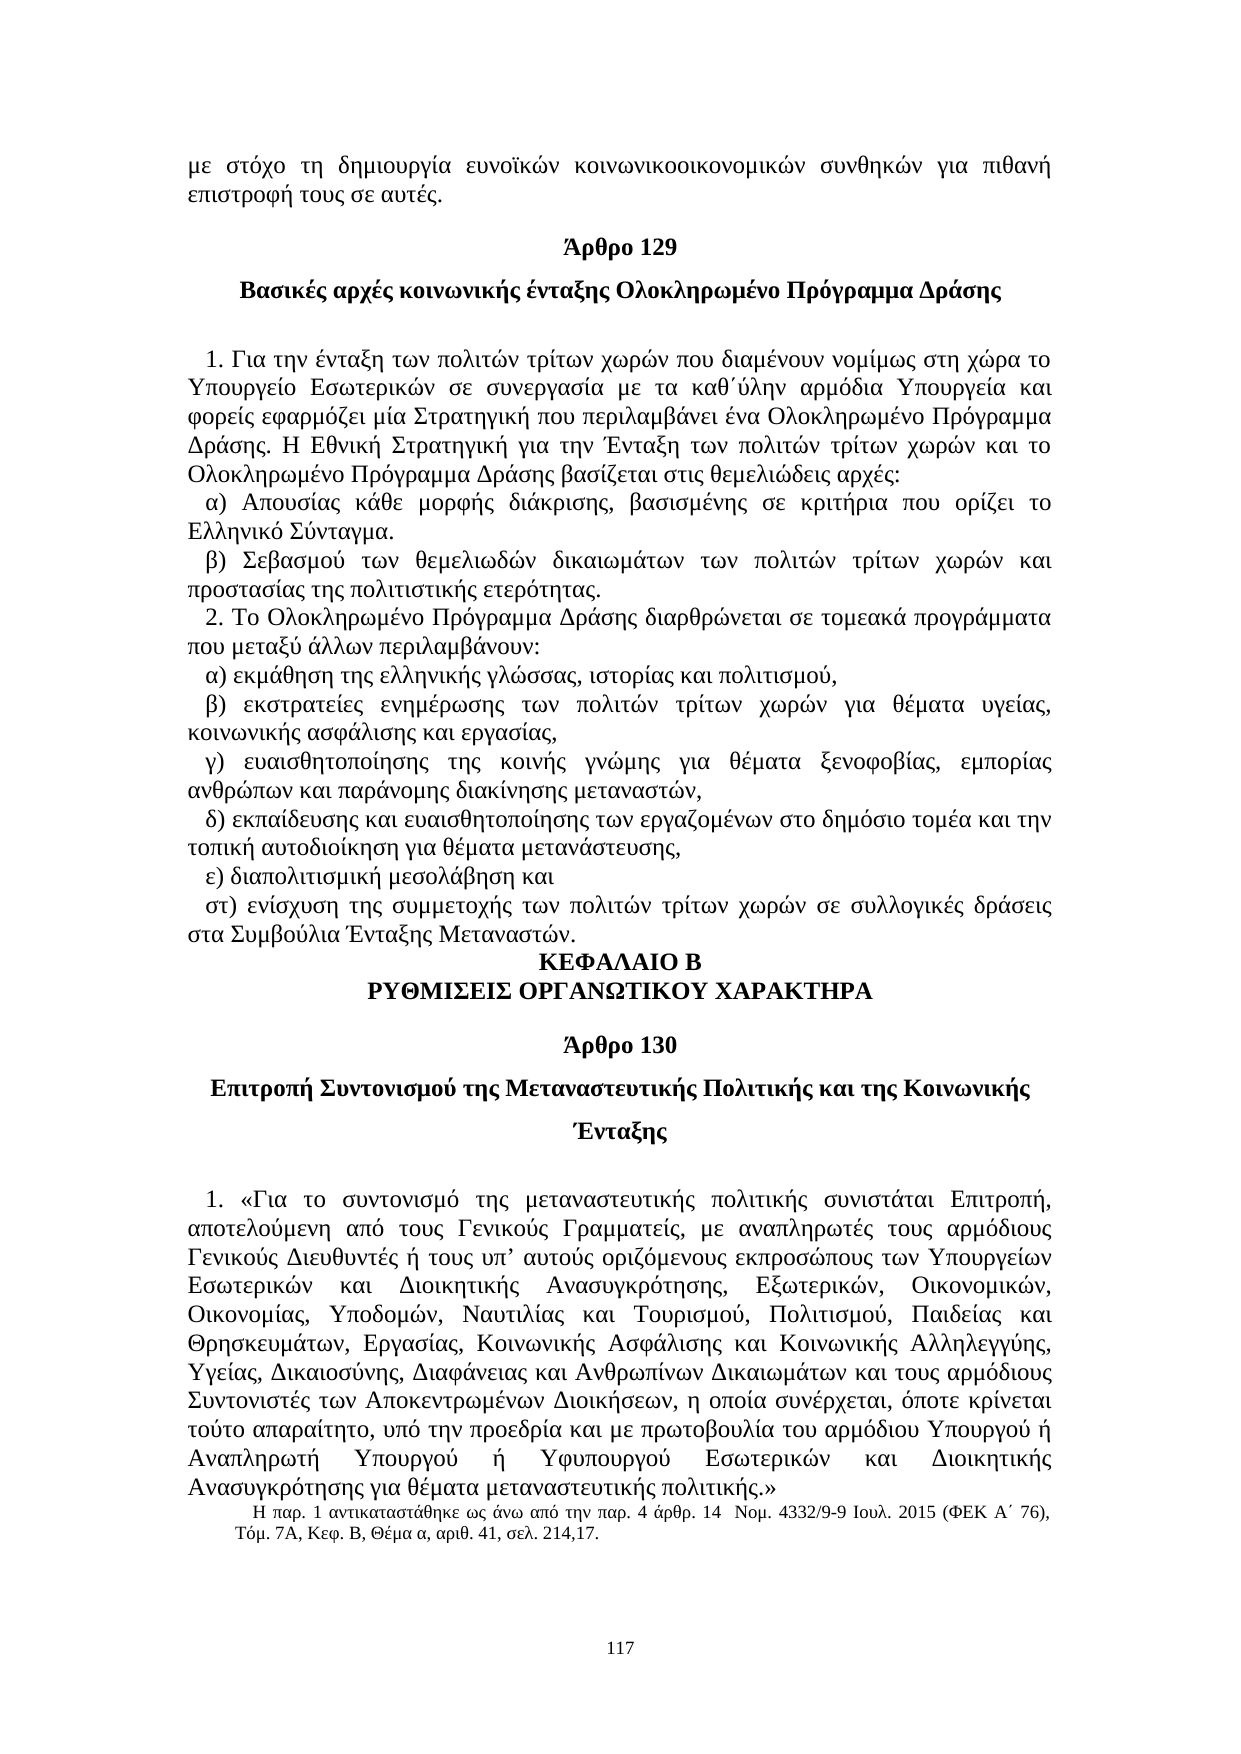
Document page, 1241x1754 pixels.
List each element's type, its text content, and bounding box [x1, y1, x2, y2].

subtitle Άρθρο 129 Βασικές αρχές κοινωνικής ένταξης Ολοκληρωμένο Πρόγραμμα Δράσης [187, 232, 1053, 304]
subtitle Άρθρο 130 Επιτροπή Συντονισμού της Μεταναστευτικής Πολιτικής και της Κοινωνικής Ένταξης [187, 1030, 1053, 1145]
text δ) εκπαίδευσης και ευαισθητοποίησης των εργαζομένων στο δημόσιο τομέα και την τοπική αυτοδιοίκηση για θέματα μετανάστευσης, [187, 804, 1053, 861]
text α) Απουσίας κάθε μορφής διάκρισης, βασισμένης σε κριτήρια που ορίζει το Ελληνικό Σύνταγμα. [187, 487, 1053, 545]
text Η παρ. 1 αντικαταστάθηκε ως άνω από την παρ. 4 άρθρ. 14 Νομ. 4332/9-9 Ιουλ. 2015 (ΦΕΚ Α΄ 76), Τόμ. 7Α, Κεφ. Β, Θέμα α, αριθ. 41, σελ. 214,17. [235, 1501, 1053, 1544]
subtitle ΚΕΦΑΛΑΙΟ Β ΡΥΘΜΙΣΕΙΣ ΟΡΓΑΝΩΤΙΚΟΥ ΧΑΡΑΚΤΗΡΑ [187, 947, 1053, 1005]
text ε) διαπολιτισμική μεσολάβηση και [187, 861, 1053, 890]
text 1. «Για το συντονισμό της μεταναστευτικής πολιτικής συνιστάται Επιτροπή, αποτελούμενη από τους Γενικούς Γραμματείς, με αναπληρωτές τους αρμόδιους Γενικούς Διευθυντές ή τους υπ’ αυτούς οριζόμενους εκπροσώπους των Υπουργείων Εσωτερικών και Διοικητικής Ανασυγκρότησης, Εξωτερικών, Οικονομικών, Οικονομίας, Υποδομών, Ναυτιλίας και Τουρισμού, Πολιτισμού, Παιδείας και Θρησκευμάτων, Εργασίας, Κοινωνικής Ασφάλισης και Κοινωνικής Αλληλεγγύης, Υγείας, Δικαιοσύνης, Διαφάνειας και Ανθρωπίνων Δικαιωμάτων και τους αρμόδιους Συντονιστές των Αποκεντρωμένων Διοικήσεων, η οποία συνέρχεται, όποτε κρίνεται τούτο απαραίτητο, υπό την προεδρία και με πρωτοβουλία του αρμόδιου Υπουργού ή Αναπληρωτή Υπουργού ή Υφυπουργού Εσωτερικών και Διοικητικής Ανασυγκρότησης για θέματα μεταναστευτικής πολιτικής.» [187, 1184, 1053, 1501]
text γ) ευαισθητοποίησης της κοινής γνώμης για θέματα ξενοφοβίας, εμπορίας ανθρώπων και παράνομης διακίνησης μεταναστών, [187, 746, 1053, 804]
text β) εκστρατείες ενημέρωσης των πολιτών τρίτων χωρών για θέματα υγείας, κοινωνικής ασφάλισης και εργασίας, [187, 689, 1053, 746]
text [187, 150, 1053, 207]
text στ) ενίσχυση της συμμετοχής των πολιτών τρίτων χωρών σε συλλογικές δράσεις στα Συμβούλια Ένταξης Μεταναστών. [187, 890, 1053, 947]
text α) εκμάθηση της ελληνικής γλώσσας, ιστορίας και πολιτισμού, [187, 660, 1053, 689]
text 2. Το Ολοκληρωμένο Πρόγραμμα Δράσης διαρθρώνεται σε τομεακά προγράμματα που μεταξύ άλλων περιλαμβάνουν: [187, 602, 1053, 660]
text 1. Για την ένταξη των πολιτών τρίτων χωρών που διαμένουν νομίμως στη χώρα το Υπουργείο Εσωτερικών σε συνεργασία με τα καθ΄ύλην αρμόδια Υπουργεία και φορείς εφαρμόζει μία Στρατηγική που περιλαμβάνει ένα Ολοκληρωμένο Πρόγραμμα Δράσης. Η Εθνική Στρατηγική για την Ένταξη των πολιτών τρίτων χωρών και το Ολοκληρωμένο Πρόγραμμα Δράσης βασίζεται στις θεμελιώδεις αρχές: [187, 344, 1053, 487]
text β) Σεβασμού των θεμελιωδών δικαιωμάτων των πολιτών τρίτων χωρών και προστασίας της πολιτιστικής ετερότητας. [187, 545, 1053, 602]
